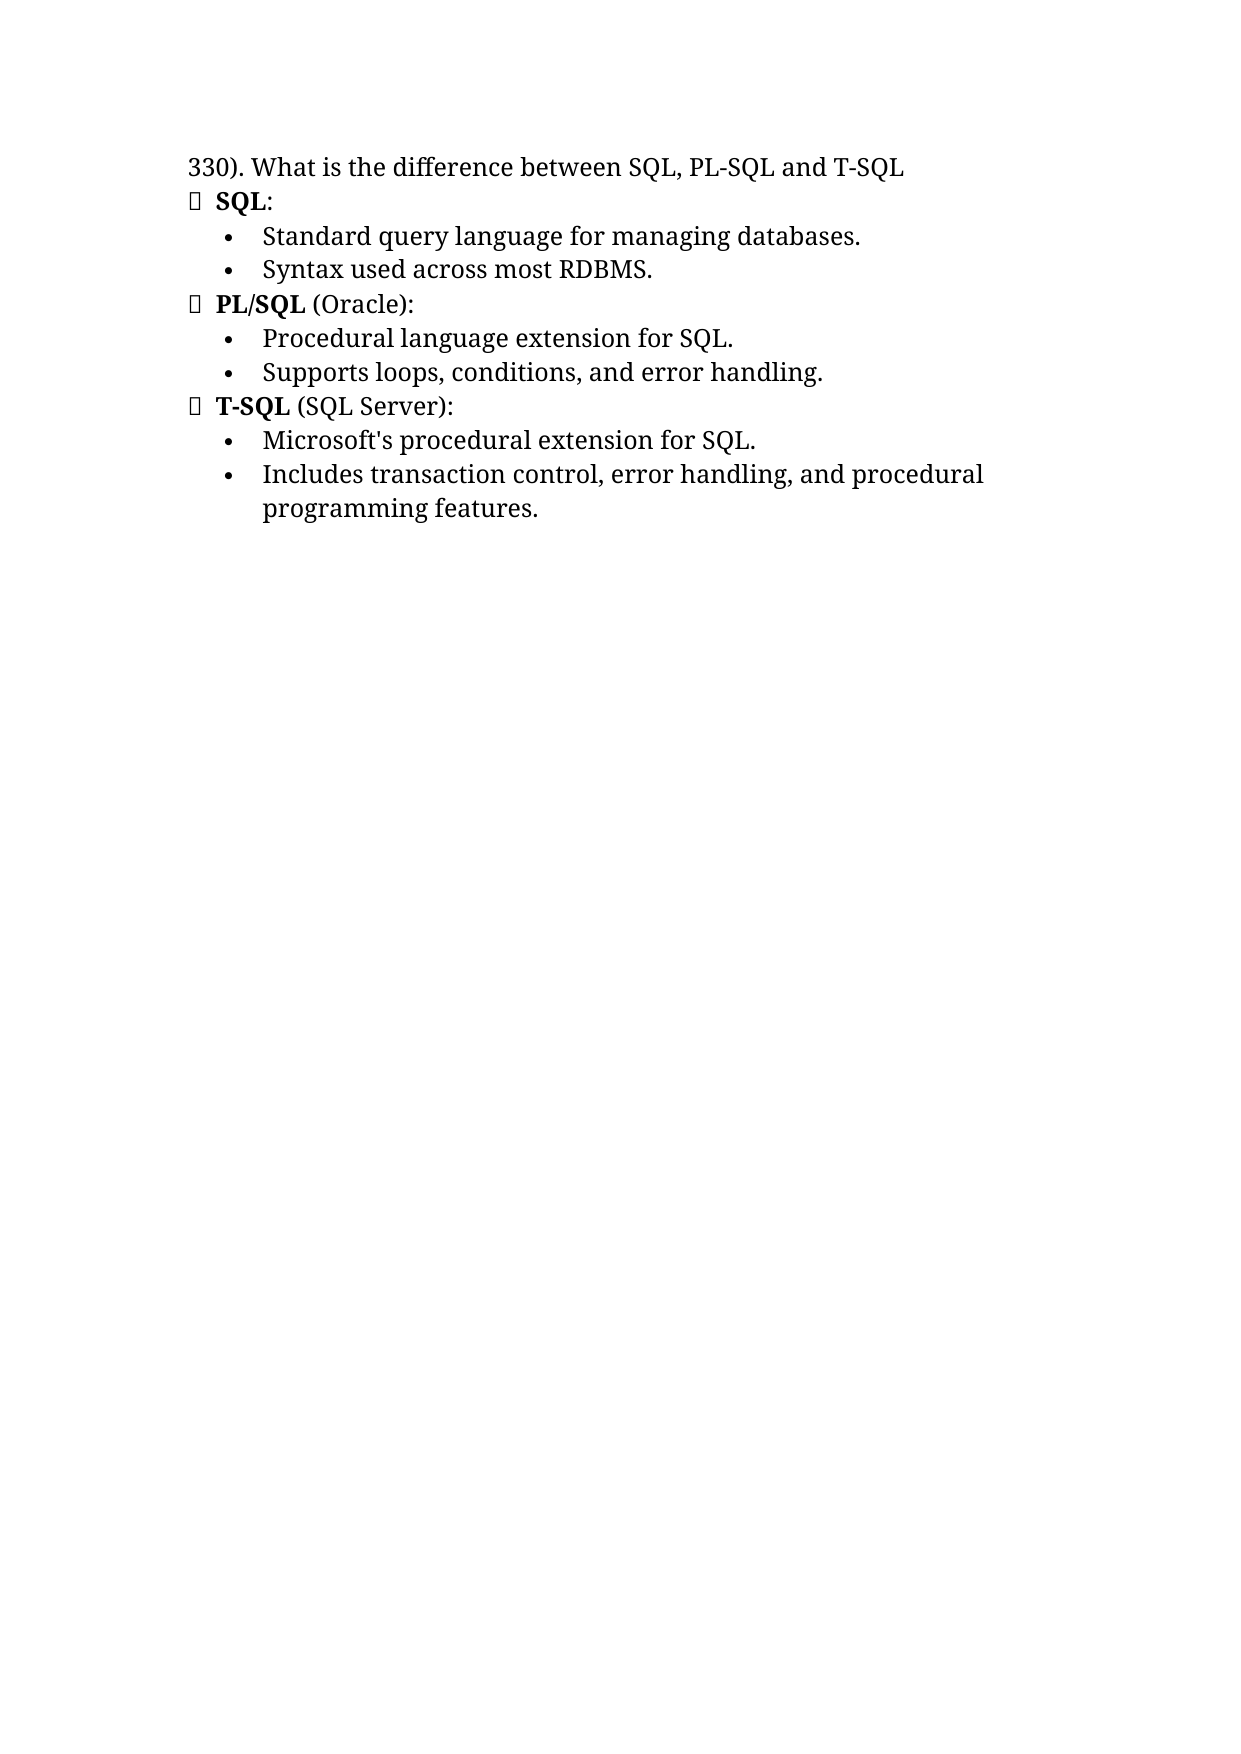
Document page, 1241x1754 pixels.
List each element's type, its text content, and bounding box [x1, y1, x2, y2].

list Includes transaction control, error handling, and procedural programming features. [225, 457, 1053, 525]
list Standard query language for managing databases. [225, 218, 1053, 252]
list Supports loops, conditions, and error handling. [225, 354, 1053, 388]
list Syntax used across most RDBMS. [225, 252, 1053, 286]
text  PL/SQL (Oracle): [187, 286, 1053, 320]
text  T-SQL (SQL Server): [187, 388, 1053, 422]
text  SQL: [187, 184, 1053, 218]
text 330). What is the difference between SQL, PL-SQL and T-SQL [187, 150, 1053, 184]
list Procedural language extension for SQL. [225, 320, 1053, 354]
list Microsoft's procedural extension for SQL. [225, 422, 1053, 457]
